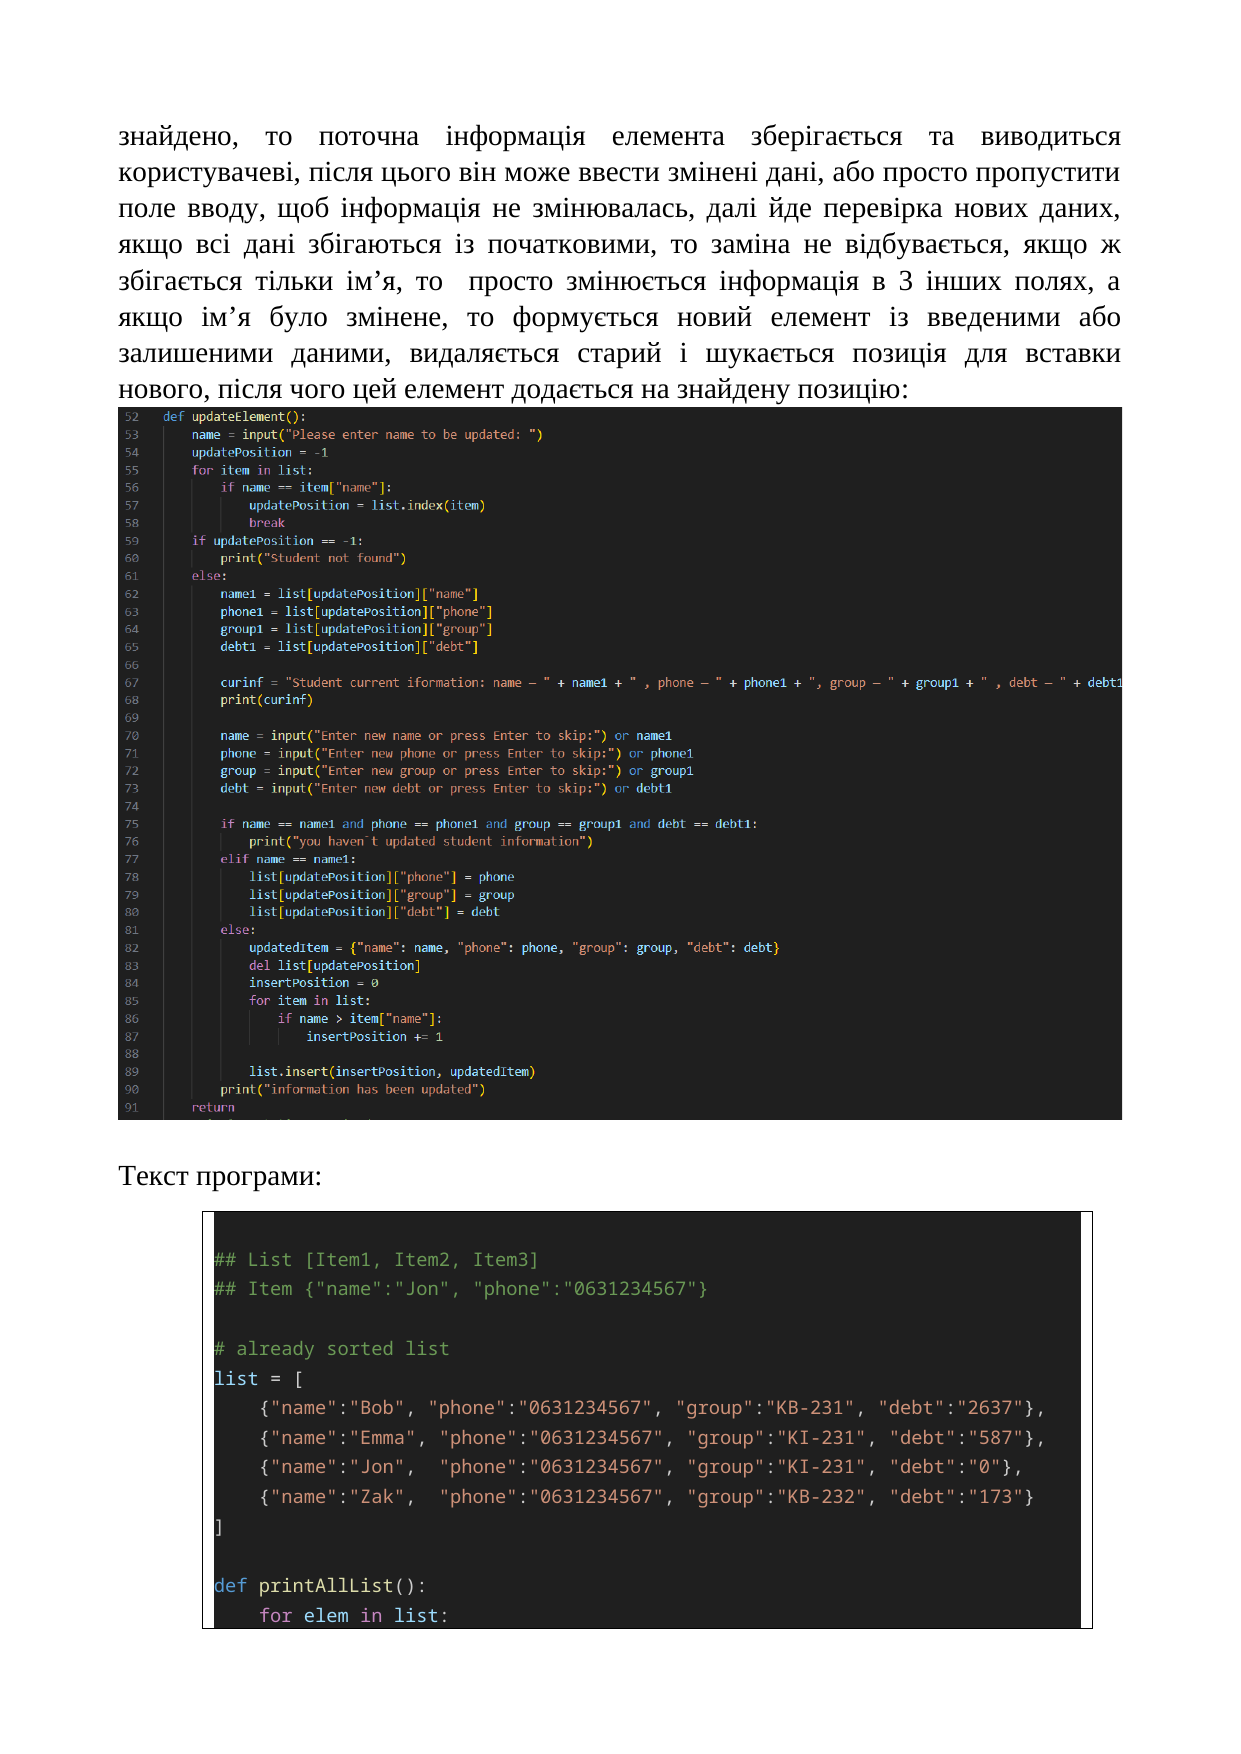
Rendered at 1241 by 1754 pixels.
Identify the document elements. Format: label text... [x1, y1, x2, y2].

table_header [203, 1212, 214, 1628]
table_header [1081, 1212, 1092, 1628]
text Текст програми: [118, 1158, 1122, 1192]
picture [118, 407, 1123, 1120]
